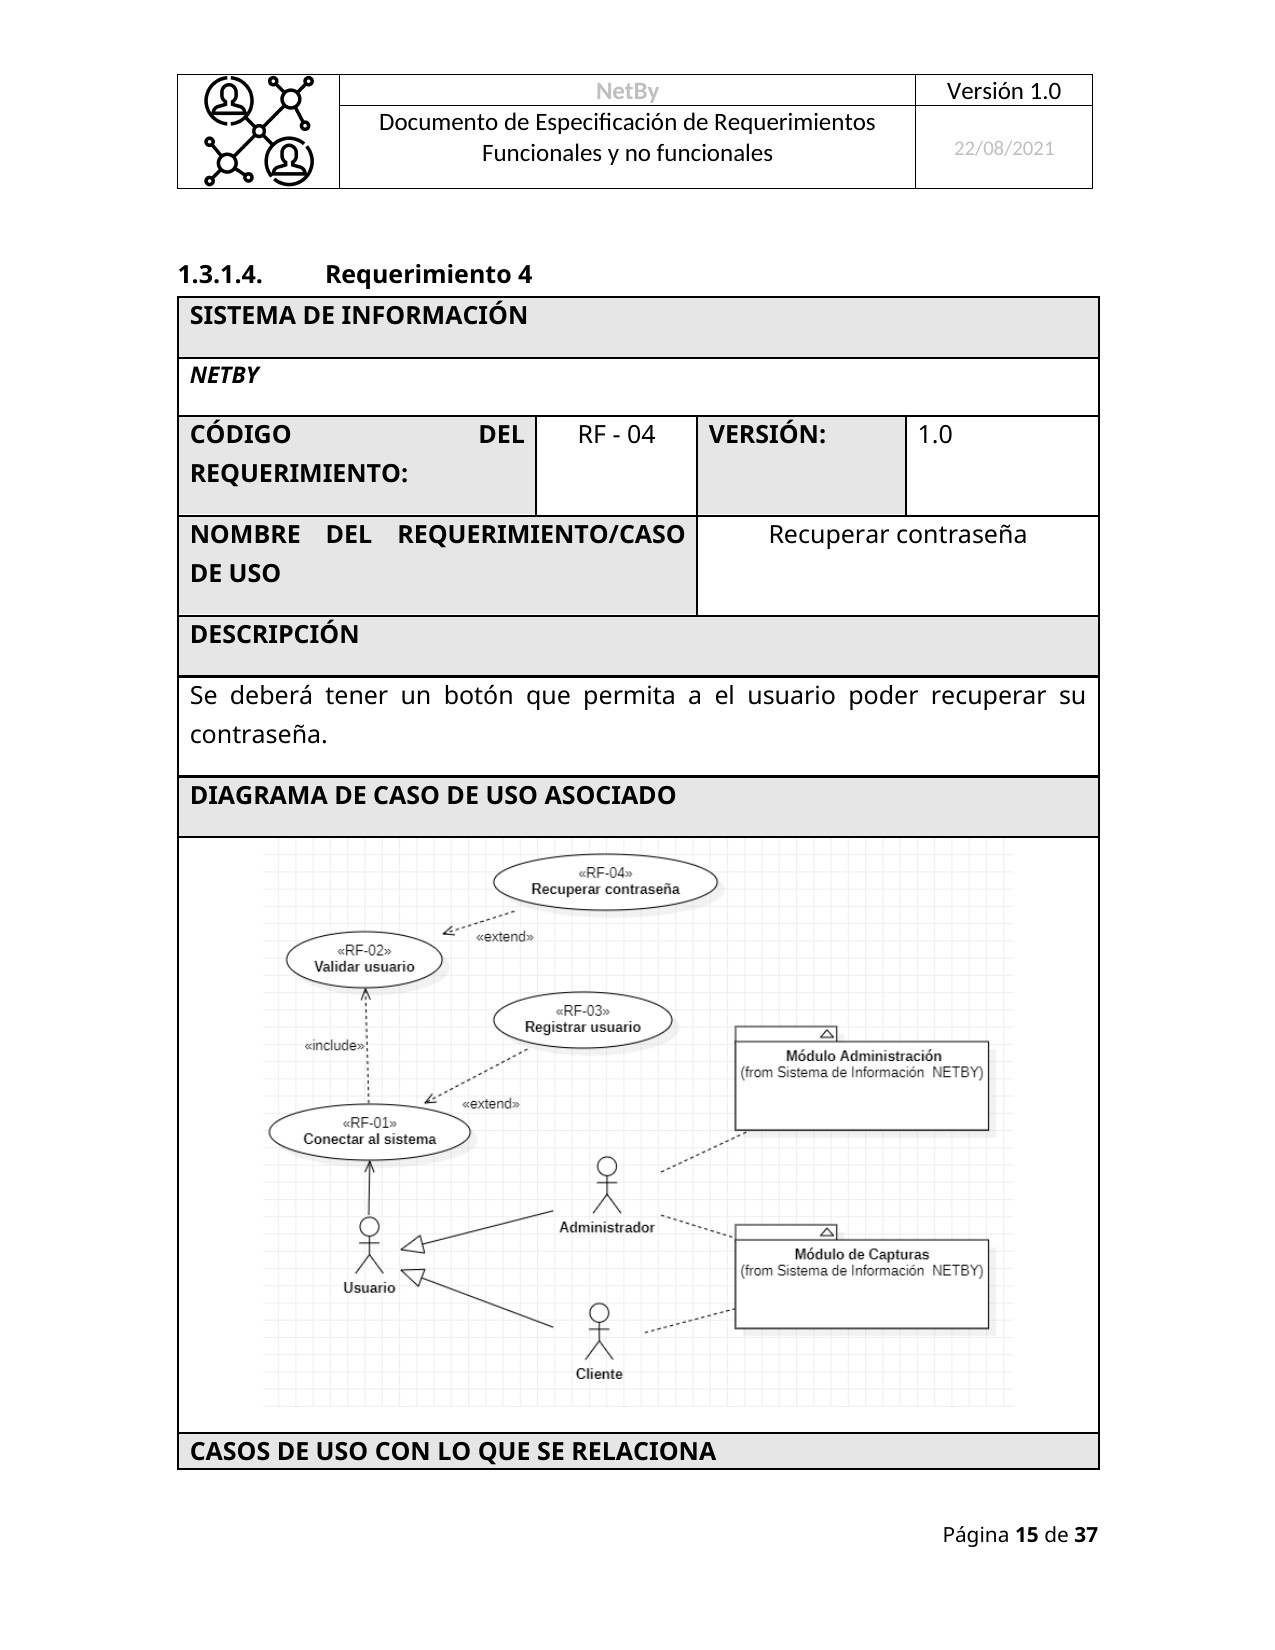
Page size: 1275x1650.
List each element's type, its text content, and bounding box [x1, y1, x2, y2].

table_cell NOMBRE DEL REQUERIMIENTO/CASO DE USO [179, 517, 696, 614]
table_cell Se deberá tener un botón que permita a el usuario poder recuperar su contraseña. [179, 678, 1098, 775]
table_cell CÓDIGO DEL REQUERIMIENTO: [179, 417, 535, 514]
table_cell [179, 838, 1098, 1432]
table_cell NETBY [179, 359, 1098, 414]
list Requerimiento 4 [177, 257, 1098, 291]
table_cell DESCRIPCIÓN [179, 617, 1098, 675]
table_cell Recuperar contraseña [698, 517, 1098, 614]
table_cell 1.0 [907, 417, 1098, 514]
table_cell VERSIÓN: [698, 417, 905, 514]
table_cell RF - 04 [537, 417, 696, 514]
picture [193, 75, 325, 189]
table_header SISTEMA DE INFORMACIÓN [179, 298, 1098, 357]
table_cell CASOS DE USO CON LO QUE SE RELACIONA [179, 1434, 1098, 1468]
table_cell DIAGRAMA DE CASO DE USO ASOCIADO [179, 778, 1098, 836]
